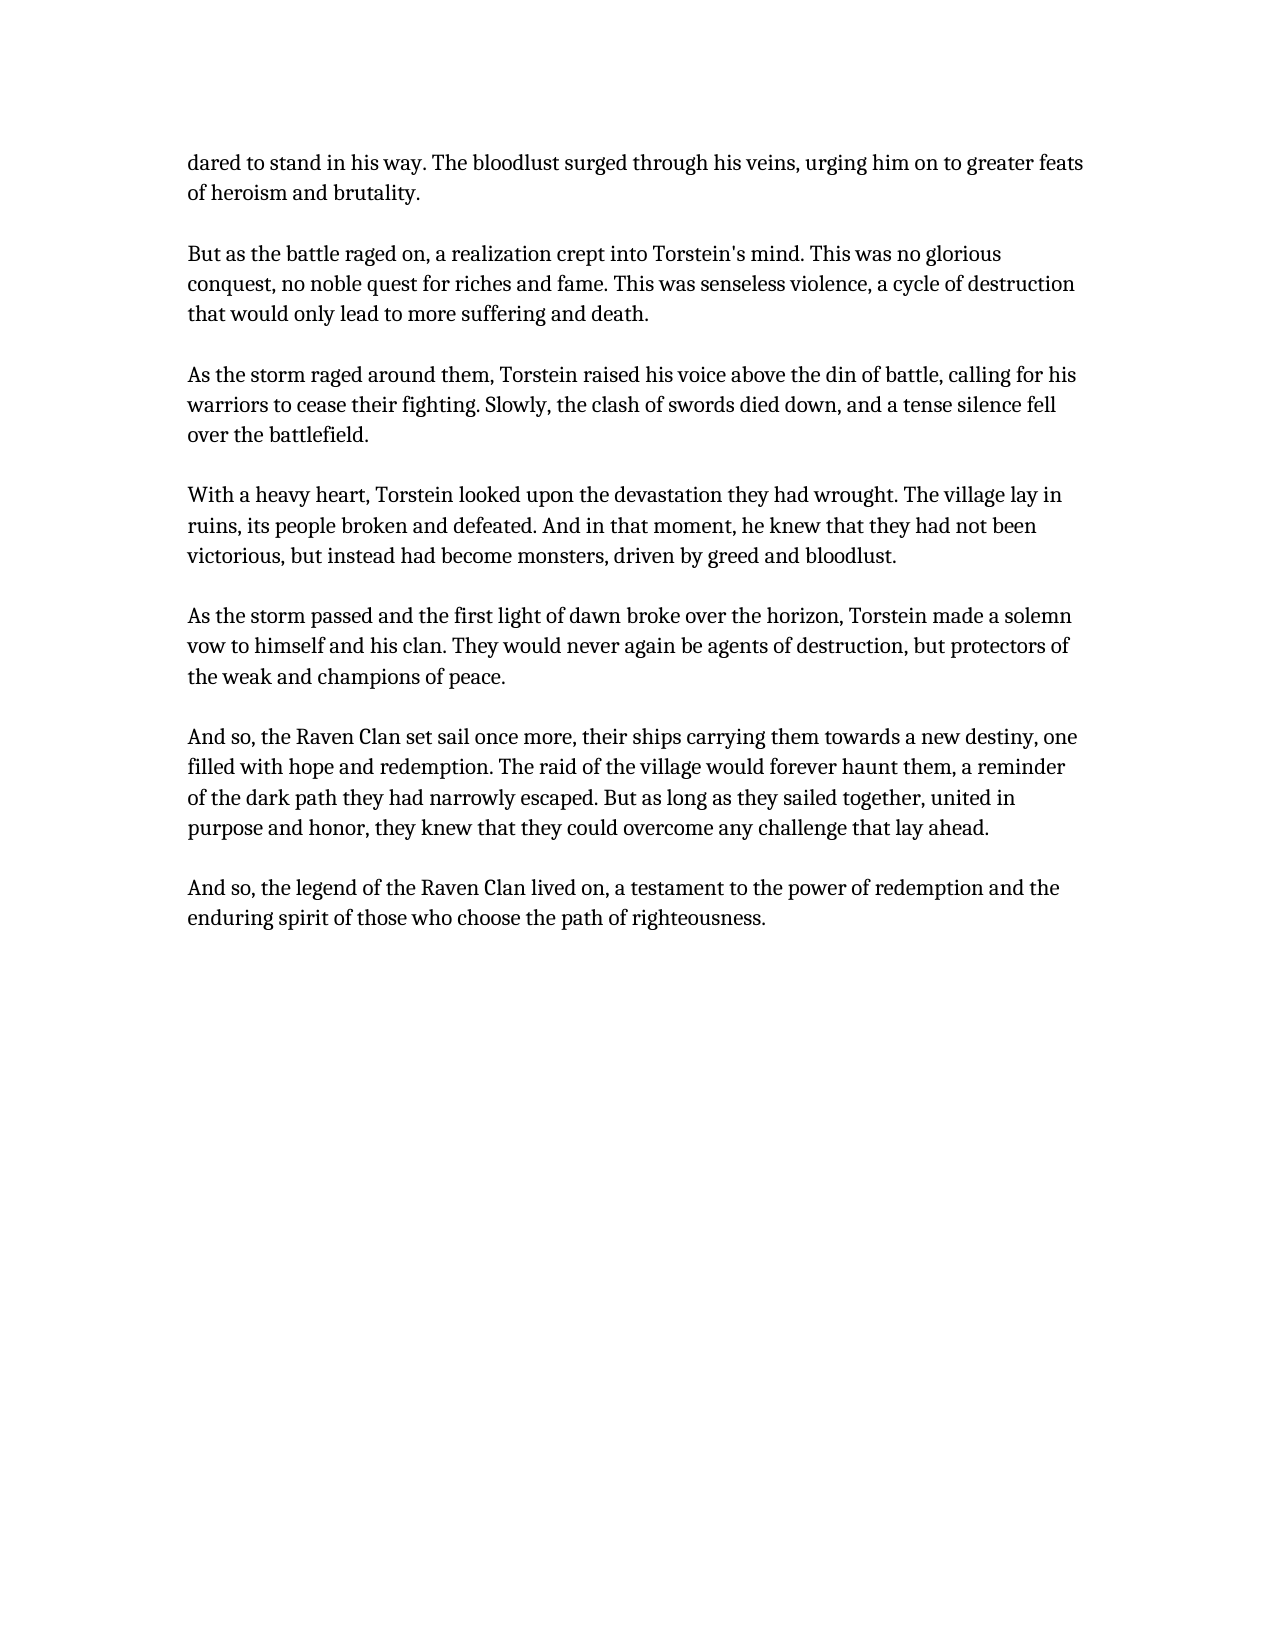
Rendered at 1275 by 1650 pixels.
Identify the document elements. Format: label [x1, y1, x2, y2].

text [187, 150, 1087, 932]
